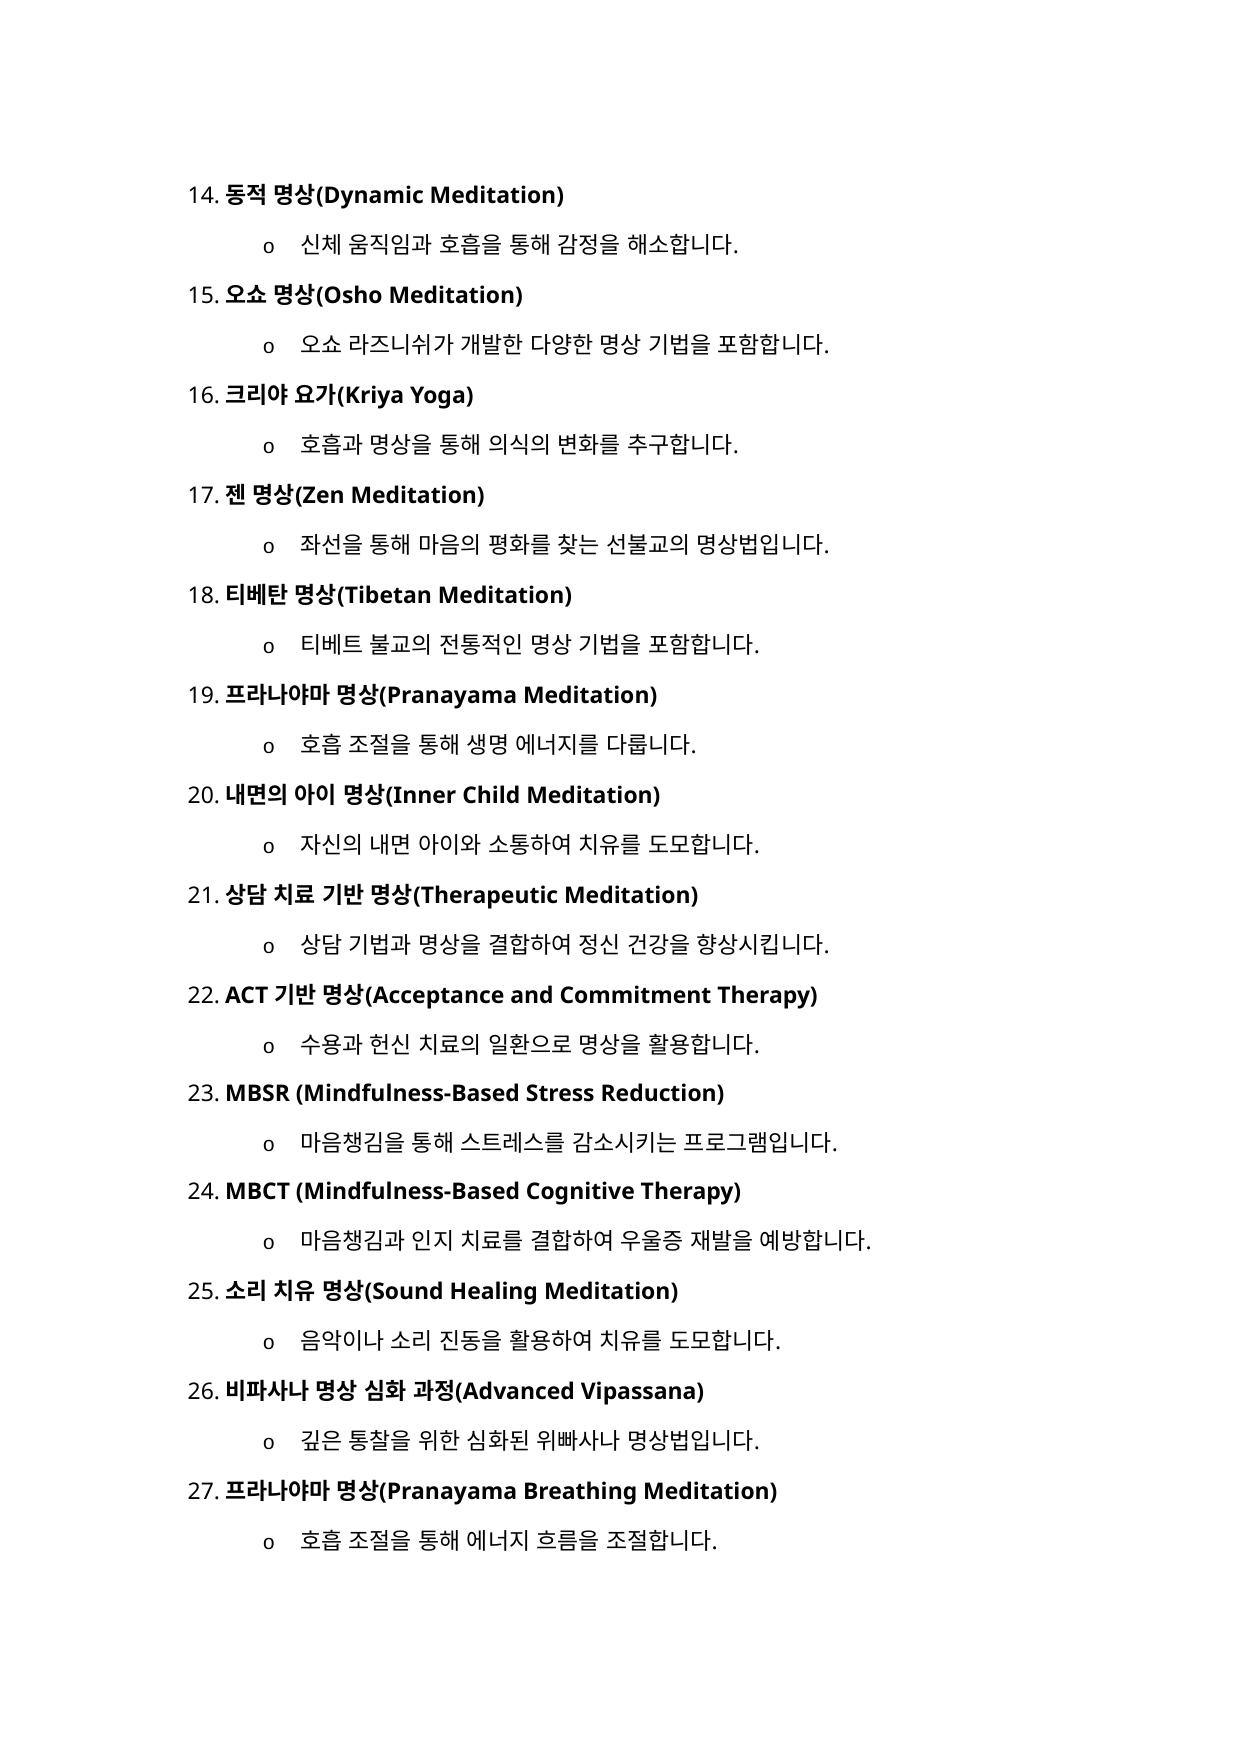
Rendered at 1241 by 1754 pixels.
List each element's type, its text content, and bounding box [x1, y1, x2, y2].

list 젠 명상(Zen Meditation) [187, 477, 1090, 511]
list 호흡 조절을 통해 에너지 흐름을 조절합니다. [262, 1523, 1090, 1556]
list 깊은 통찰을 위한 심화된 위빠사나 명상법입니다. [262, 1423, 1090, 1456]
list 크리야 요가(Kriya Yoga) [187, 377, 1090, 411]
list MBCT (Mindfulness-Based Cognitive Therapy) [187, 1175, 1090, 1206]
list 신체 움직임과 호흡을 통해 감정을 해소합니다. [262, 227, 1090, 261]
list 오쇼 명상(Osho Meditation) [187, 277, 1090, 311]
list 상담 치료 기반 명상(Therapeutic Meditation) [187, 877, 1090, 911]
list 티베트 불교의 전통적인 명상 기법을 포함합니다. [262, 627, 1090, 661]
list 프라나야마 명상(Pranayama Breathing Meditation) [187, 1473, 1090, 1506]
list MBSR (Mindfulness-Based Stress Reduction) [187, 1077, 1090, 1108]
list ACT 기반 명상(Acceptance and Commitment Therapy) [187, 977, 1090, 1011]
list 동적 명상(Dynamic Meditation) [187, 177, 1090, 211]
list 소리 치유 명상(Sound Healing Meditation) [187, 1273, 1090, 1306]
list 오쇼 라즈니쉬가 개발한 다양한 명상 기법을 포함합니다. [262, 327, 1090, 361]
list 비파사나 명상 심화 과정(Advanced Vipassana) [187, 1373, 1090, 1406]
list 상담 기법과 명상을 결합하여 정신 건강을 향상시킵니다. [262, 927, 1090, 961]
list 음악이나 소리 진동을 활용하여 치유를 도모합니다. [262, 1323, 1090, 1356]
list 내면의 아이 명상(Inner Child Meditation) [187, 777, 1090, 811]
list 호흡과 명상을 통해 의식의 변화를 추구합니다. [262, 427, 1090, 461]
list 티베탄 명상(Tibetan Meditation) [187, 577, 1090, 611]
list 마음챙김과 인지 치료를 결합하여 우울증 재발을 예방합니다. [262, 1223, 1090, 1256]
list 자신의 내면 아이와 소통하여 치유를 도모합니다. [262, 827, 1090, 861]
list 프라나야마 명상(Pranayama Meditation) [187, 677, 1090, 711]
list 호흡 조절을 통해 생명 에너지를 다룹니다. [262, 727, 1090, 761]
list 수용과 헌신 치료의 일환으로 명상을 활용합니다. [262, 1027, 1090, 1061]
list 좌선을 통해 마음의 평화를 찾는 선불교의 명상법입니다. [262, 527, 1090, 561]
list 마음챙김을 통해 스트레스를 감소시키는 프로그램입니다. [262, 1125, 1090, 1158]
